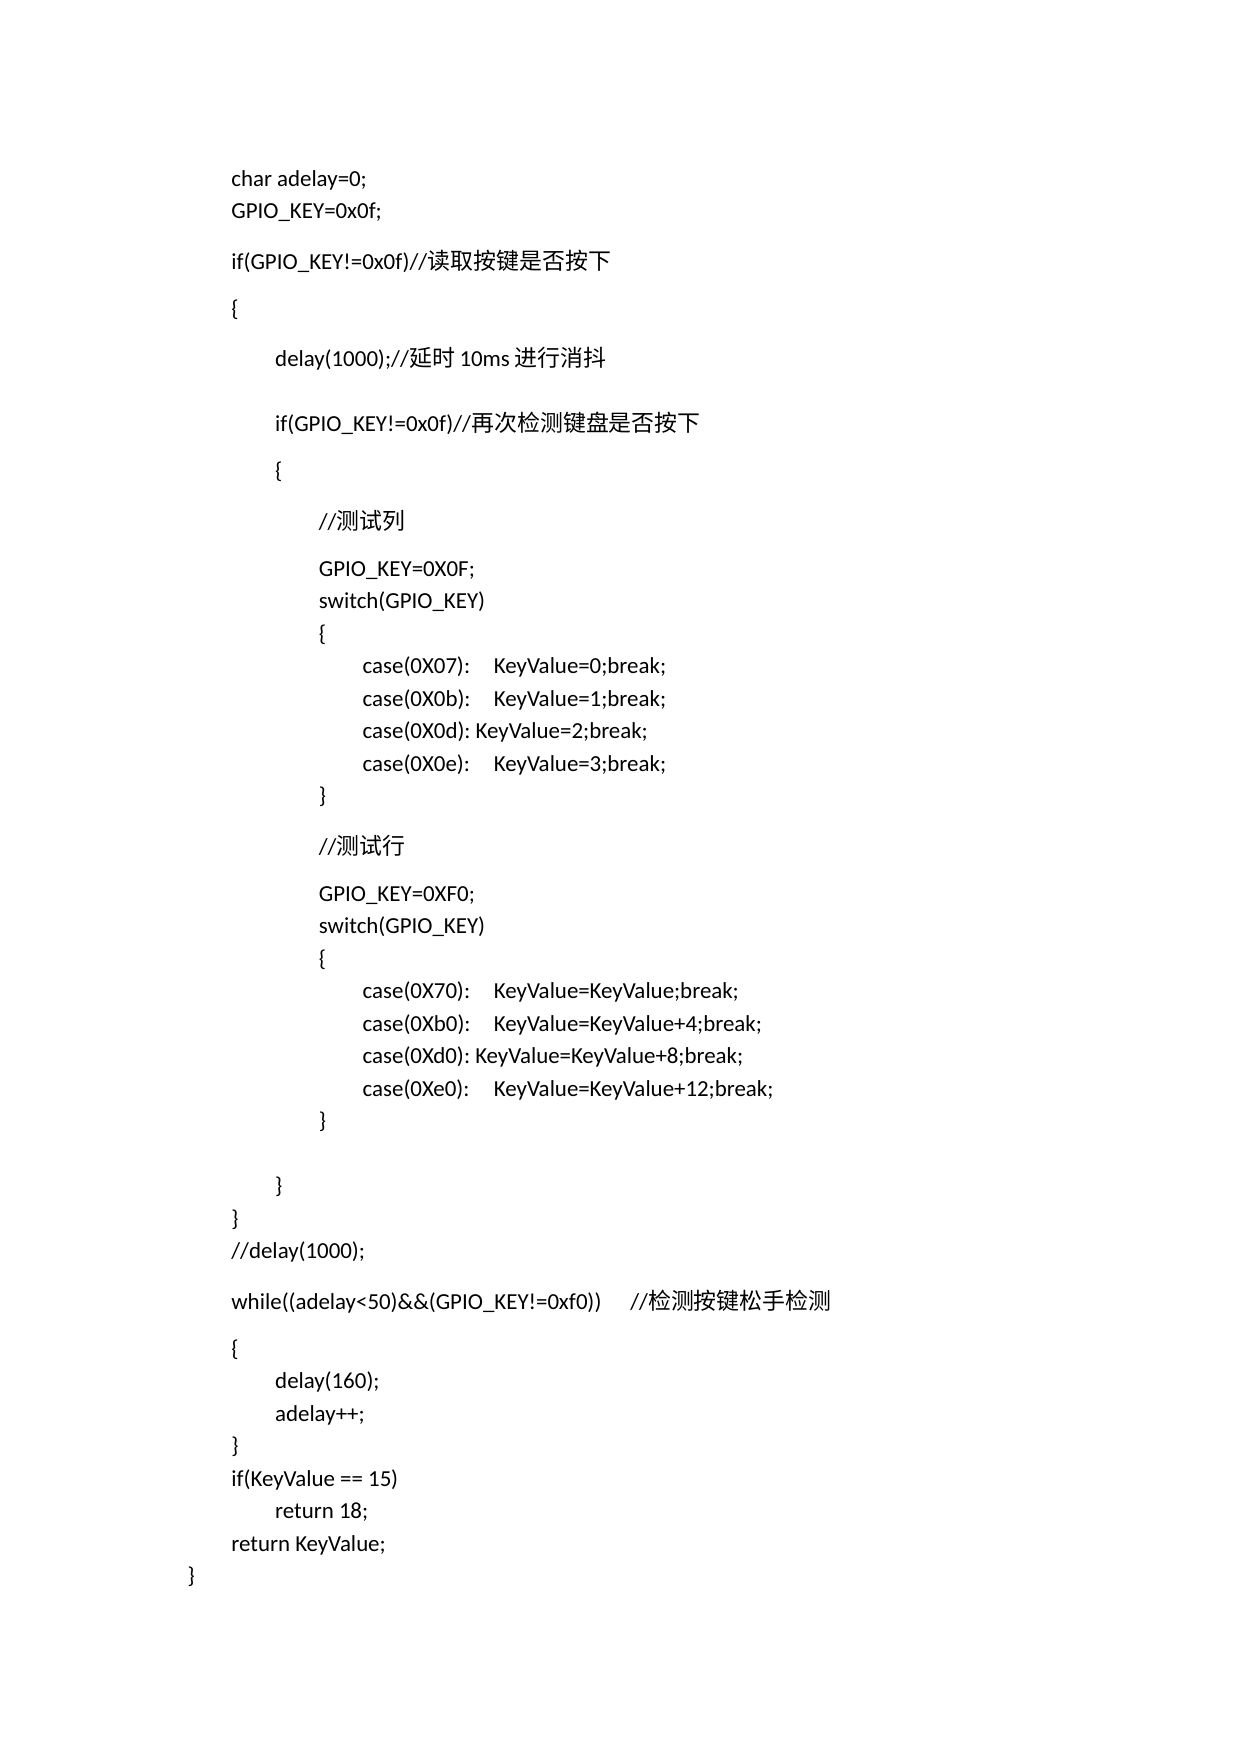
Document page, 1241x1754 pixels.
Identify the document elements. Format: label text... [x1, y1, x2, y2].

text while((adelay<50)&&(GPIO_KEY!=0xf0)) //检测按键松手检测 [187, 1267, 1053, 1332]
text } [187, 779, 1053, 812]
text } [187, 1429, 1053, 1462]
text case(0Xb0): KeyValue=KeyValue+4;break; [187, 1007, 1053, 1039]
text case(0X70): KeyValue=KeyValue;break; [187, 974, 1053, 1007]
text case(0X07): KeyValue=0;break; [187, 649, 1053, 682]
text case(0Xe0): KeyValue=KeyValue+12;break; [187, 1072, 1053, 1104]
text } [187, 1202, 1053, 1234]
text //测试行 [187, 812, 1053, 877]
text adelay++; [187, 1397, 1053, 1429]
text } [187, 1559, 1053, 1592]
text GPIO_KEY=0X0F; [187, 552, 1053, 584]
text delay(1000);//延时10ms进行消抖 [187, 324, 1053, 389]
text GPIO_KEY=0x0f; [187, 194, 1053, 227]
text { [187, 942, 1053, 974]
text } [187, 1104, 1053, 1137]
text } [187, 1169, 1053, 1202]
text { [187, 1332, 1053, 1364]
text delay(160); [187, 1364, 1053, 1397]
text if(KeyValue == 15) [187, 1462, 1053, 1494]
text if(GPIO_KEY!=0x0f)//再次检测键盘是否按下 [187, 389, 1053, 454]
text { [187, 292, 1053, 324]
text //测试列 [187, 487, 1053, 552]
text //delay(1000); [187, 1234, 1053, 1267]
text if(GPIO_KEY!=0x0f)//读取按键是否按下 [187, 227, 1053, 292]
text char adelay=0; [187, 162, 1053, 194]
text { [187, 617, 1053, 649]
text switch(GPIO_KEY) [187, 584, 1053, 617]
text case(0X0d): KeyValue=2;break; [187, 714, 1053, 747]
text case(0X0e): KeyValue=3;break; [187, 747, 1053, 779]
text case(0Xd0): KeyValue=KeyValue+8;break; [187, 1039, 1053, 1072]
text GPIO_KEY=0XF0; [187, 877, 1053, 909]
text switch(GPIO_KEY) [187, 909, 1053, 942]
text { [187, 454, 1053, 487]
text return KeyValue; [187, 1527, 1053, 1559]
text case(0X0b): KeyValue=1;break; [187, 682, 1053, 714]
text return 18; [187, 1494, 1053, 1527]
